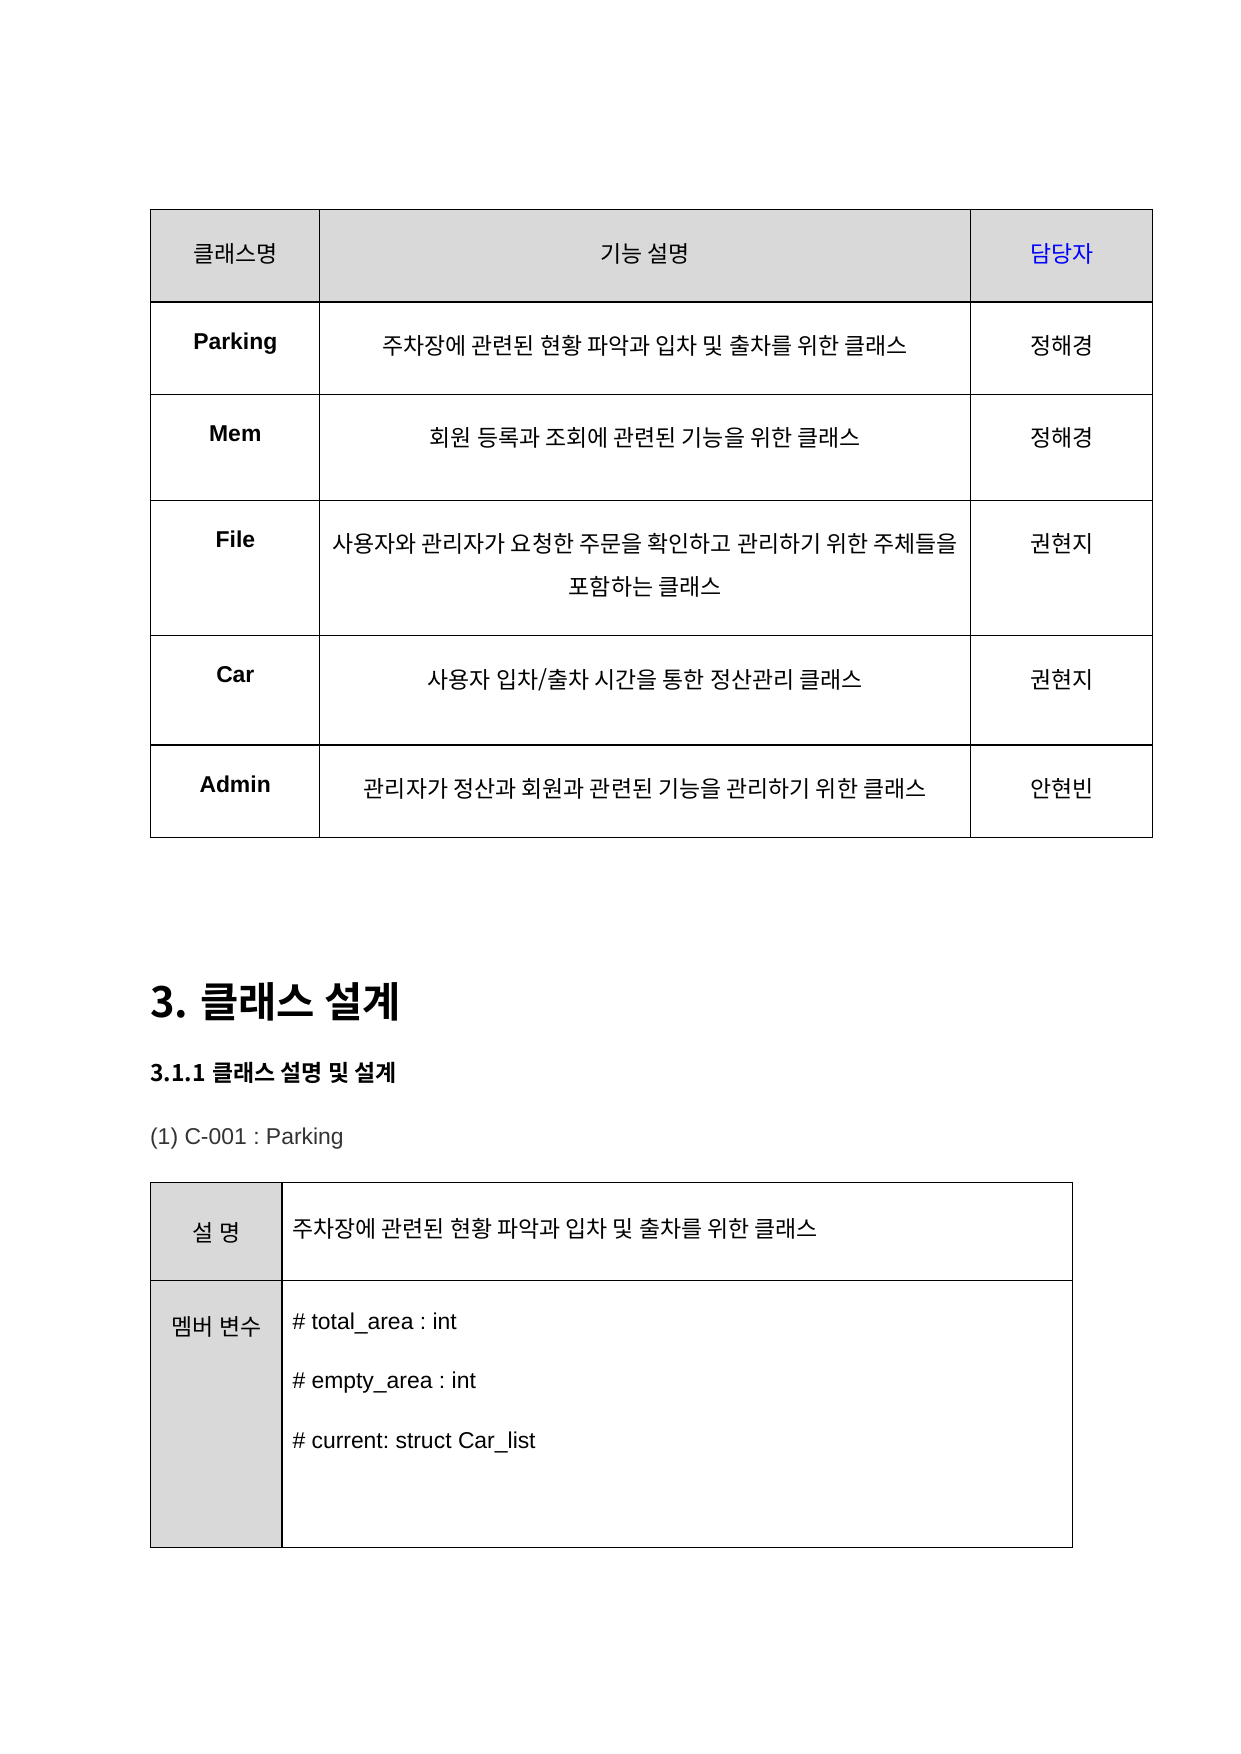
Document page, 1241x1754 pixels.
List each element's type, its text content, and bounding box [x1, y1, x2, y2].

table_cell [283, 1281, 1072, 1547]
table_cell 사용자 입차/출차 시간을 통한 정산관리 클래스 [320, 636, 970, 744]
table_cell 주차장에 관련된 현황 파악과 입차 및 출차를 위한 클래스 [320, 303, 970, 394]
table_cell 사용자와 관리자가 요청한 주문을 확인하고 관리하기 위한 주체들을 포함하는 클래스 [320, 501, 970, 635]
table_cell 정해경 [971, 303, 1152, 394]
table_header 클래스명 [151, 210, 319, 301]
table_cell 안현빈 [971, 746, 1152, 837]
table_header 설 명 [151, 1183, 281, 1280]
table_cell 관리자가 정산과 회원과 관련된 기능을 관리하기 위한 클래스 [320, 746, 970, 837]
table_cell 멤버 변수 [151, 1281, 281, 1547]
subtitle 3. 클래스 설계 [150, 969, 1090, 1029]
table_header 담당자 [971, 210, 1152, 301]
table_cell Mem [151, 395, 319, 500]
table_cell File [151, 501, 319, 635]
table_cell 권현지 [971, 636, 1152, 744]
table_header 기능 설명 [320, 210, 970, 301]
table_header 주차장에 관련된 현황 파악과 입차 및 출차를 위한 클래스 [283, 1183, 1072, 1280]
table_cell 회원 등록과 조회에 관련된 기능을 위한 클래스 [320, 395, 970, 500]
subtitle (1) C-001 : Parking [150, 1123, 1090, 1149]
table_cell Admin [151, 746, 319, 837]
table_cell 권현지 [971, 501, 1152, 635]
table_cell Parking [151, 303, 319, 394]
subtitle 3.1.1 클래스 설명 및 설계 [150, 1054, 1090, 1088]
table_cell Car [151, 636, 319, 744]
table_cell 정해경 [971, 395, 1152, 500]
